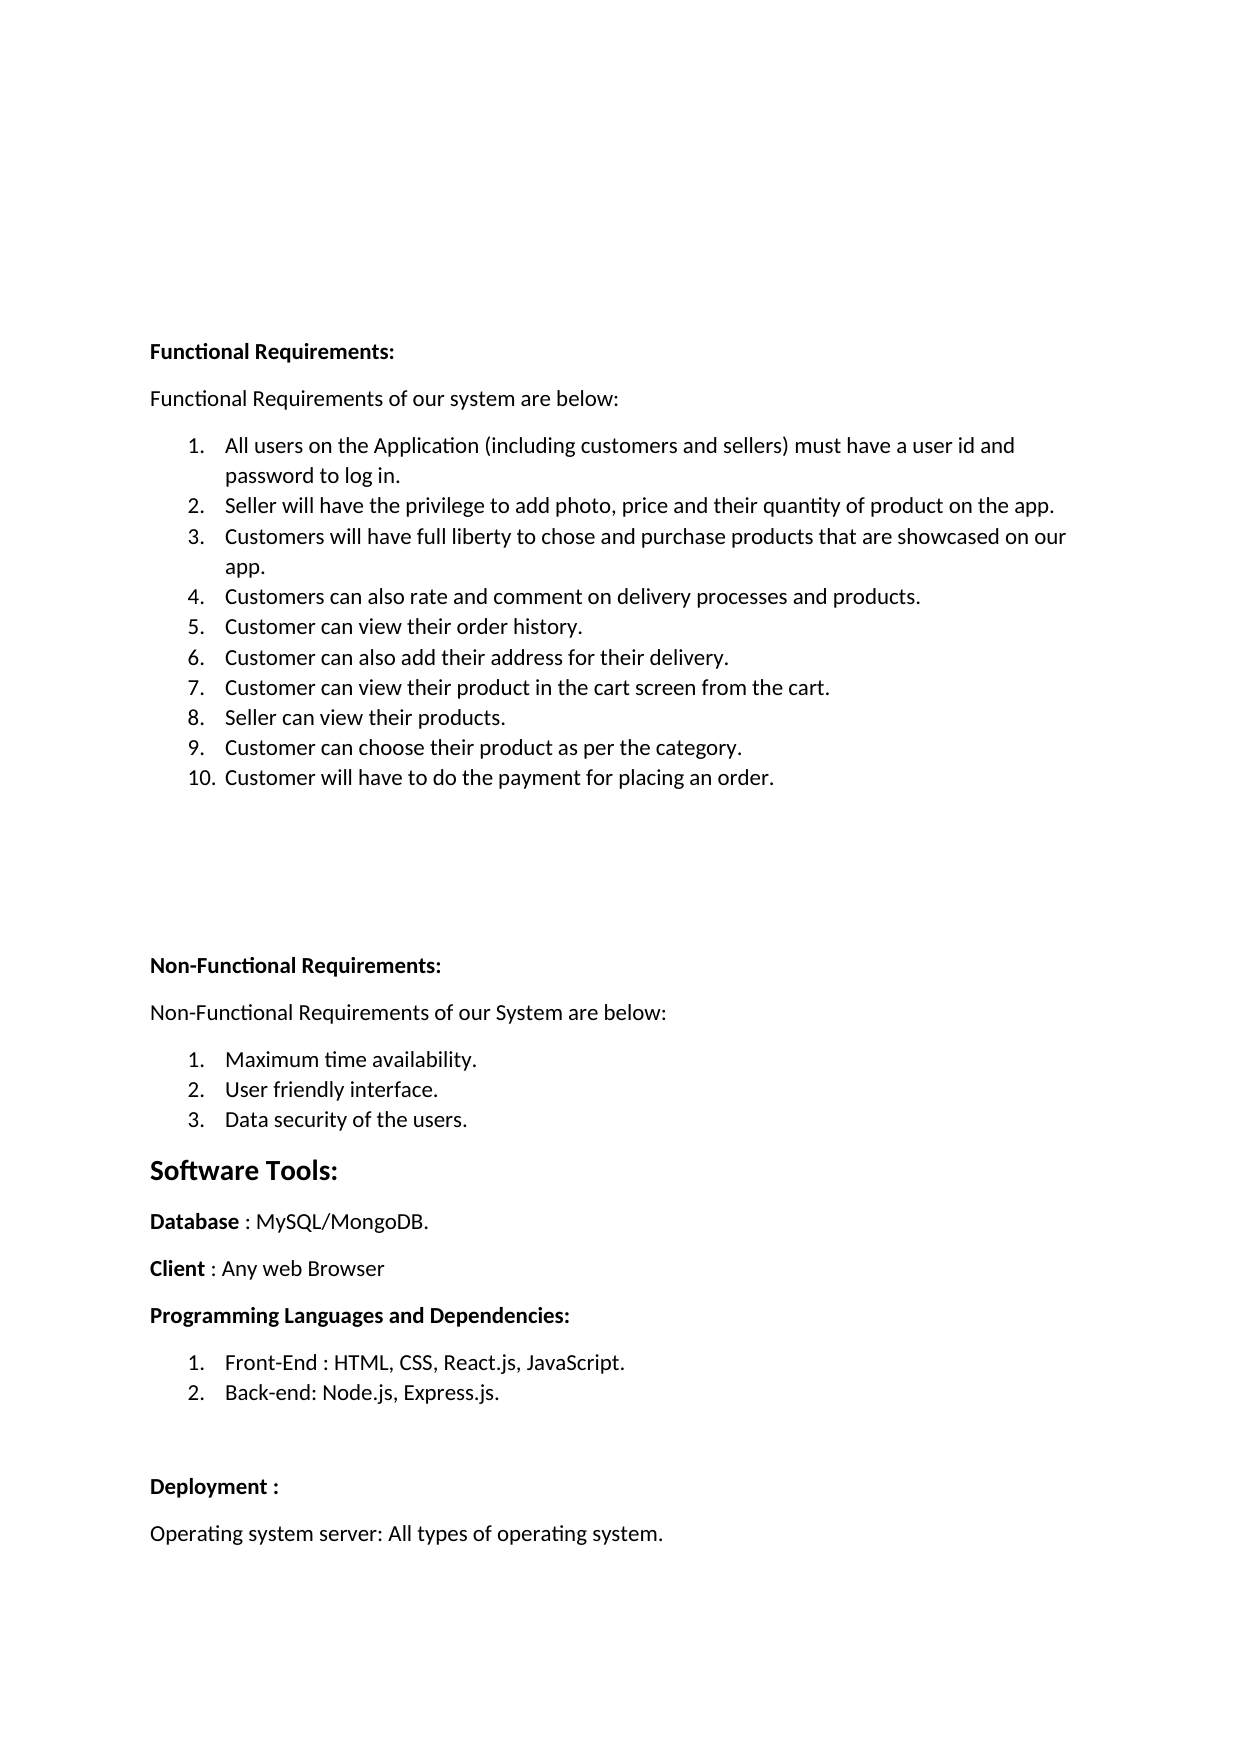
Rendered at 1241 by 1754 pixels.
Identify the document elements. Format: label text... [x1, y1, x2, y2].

text Software Tools: [150, 1152, 1090, 1188]
list Customer will have to do the payment for placing an order. [187, 763, 1090, 792]
list Customer can also add their address for their delivery. [187, 643, 1090, 671]
list Back-end: Node.js, Express.js. [187, 1378, 1090, 1406]
text Functional Requirements of our system are below: [150, 384, 1090, 412]
list Customer can view their order history. [187, 612, 1090, 641]
list Customers will have full liberty to chose and purchase products that are showcased on our app. [187, 522, 1090, 580]
list Maximum time availability. [187, 1045, 1090, 1073]
text Client : Any web Browser [150, 1254, 1090, 1282]
text Operating system server: All types of operating system. [150, 1519, 1090, 1547]
text Functional Requirements: [150, 337, 1090, 366]
list Seller will have the privilege to add photo, price and their quantity of product on the app. [187, 492, 1090, 520]
text Programming Languages and Dependencies: [150, 1301, 1090, 1329]
list Front-End : HTML, CSS, React.js, JavaScript. [187, 1348, 1090, 1376]
list All users on the Application (including customers and sellers) must have a user id and password to log in. [187, 431, 1090, 489]
list User friendly interface. [187, 1075, 1090, 1103]
list Customers can also rate and comment on delivery processes and products. [187, 582, 1090, 610]
text Database : MySQL/MongoDB. [150, 1207, 1090, 1235]
list Customer can choose their product as per the category. [187, 733, 1090, 761]
list Seller can view their products. [187, 703, 1090, 731]
list Customer can view their product in the cart screen from the cart. [187, 673, 1090, 701]
text Non-Functional Requirements: [150, 951, 1090, 979]
text Non-Functional Requirements of our System are below: [150, 998, 1090, 1026]
list Data security of the users. [187, 1105, 1090, 1133]
text Deployment : [150, 1472, 1090, 1500]
